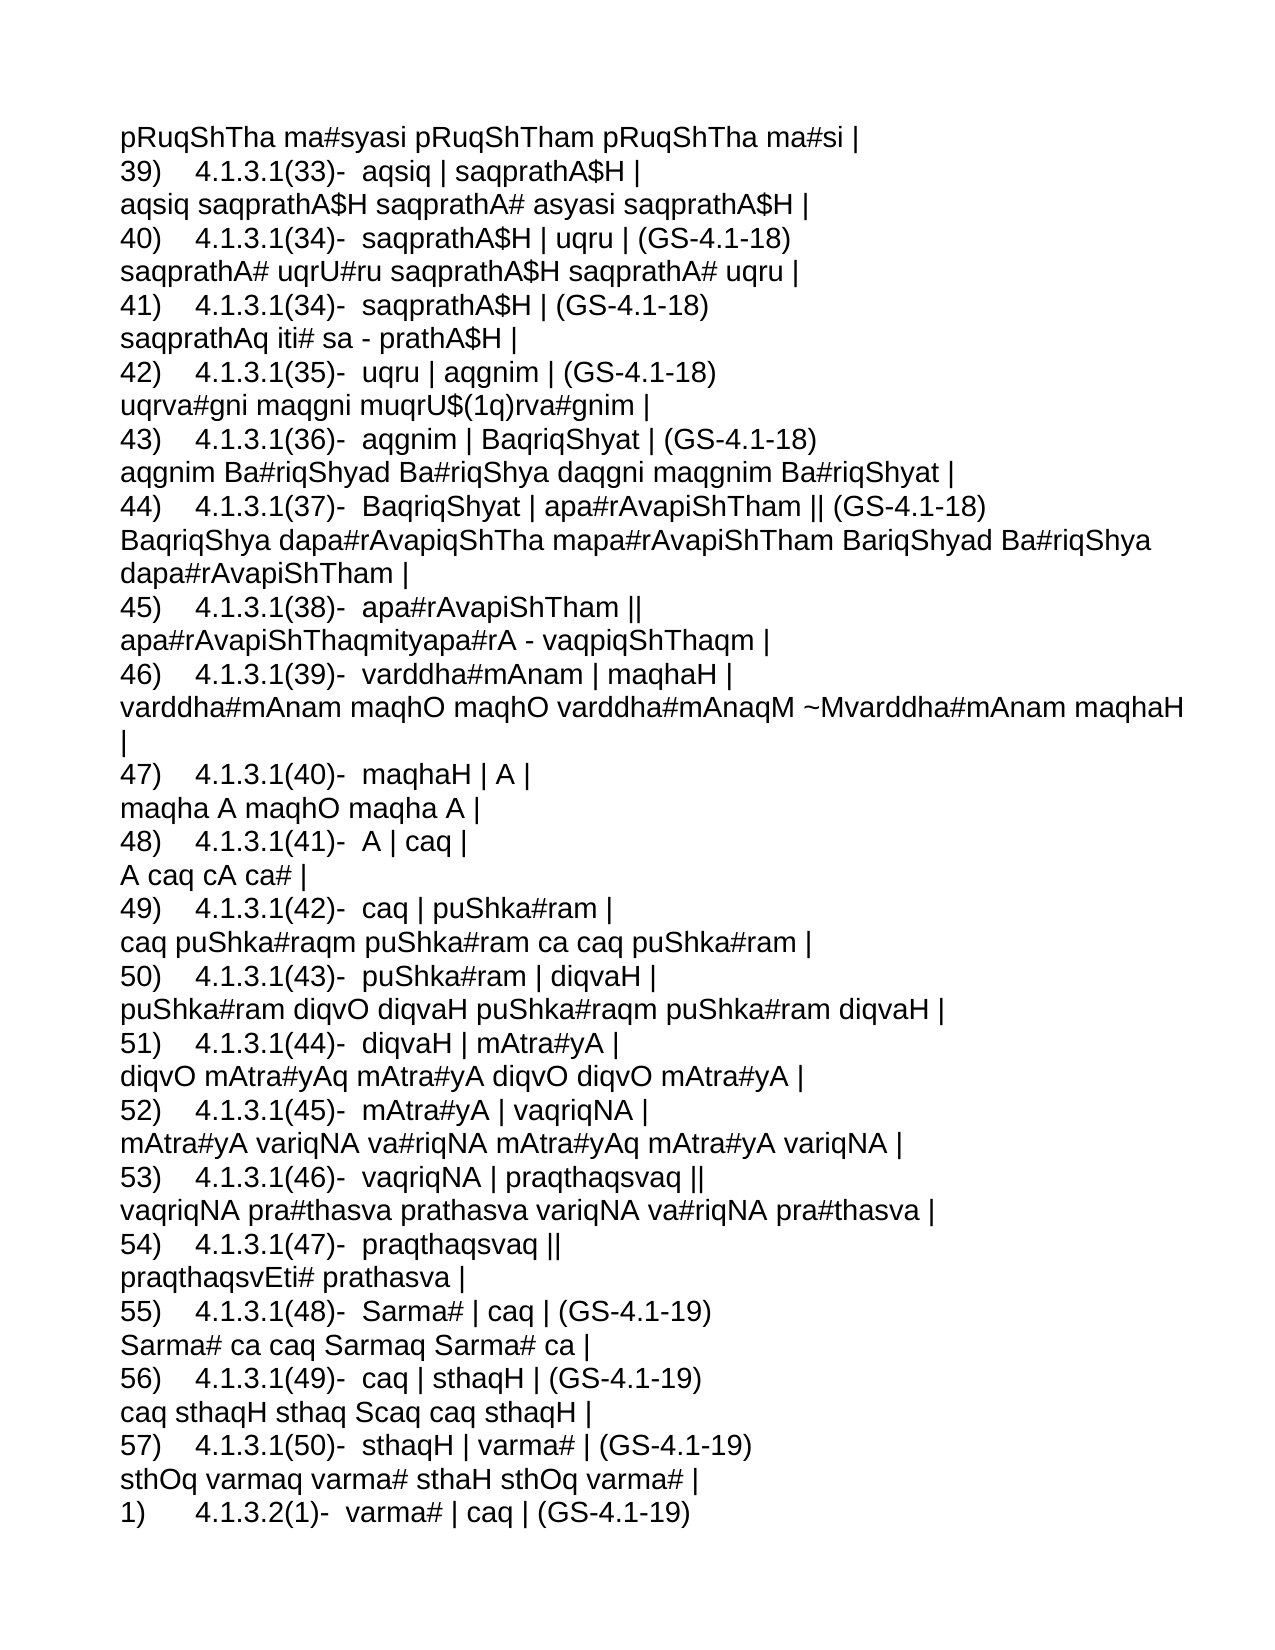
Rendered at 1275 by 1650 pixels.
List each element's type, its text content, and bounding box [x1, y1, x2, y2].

text 53) 4.1.3.1(46)- vaqriqNA | praqthaqsvaq || [120, 1160, 1200, 1193]
text vaqriqNA pra#thasva prathasva variqNA va#riqNA pra#thasva | [120, 1193, 1200, 1227]
text BaqriqShya dapa#rAvapiqShTha mapa#rAvapiShTham BariqShyad Ba#riqShya dapa#rAvapiShTham | [120, 522, 1200, 589]
text praqthaqsvEti# prathasva | [120, 1260, 1200, 1294]
text 54) 4.1.3.1(47)- praqthaqsvaq || [120, 1227, 1200, 1260]
text varddha#mAnam maqhO maqhO varddha#mAnaqM ~Mvarddha#mAnam maqhaH | [120, 690, 1200, 757]
text 39) 4.1.3.1(33)- aqsiq | saqprathA$H | [120, 153, 1200, 187]
text mAtra#yA variqNA va#riqNA mAtra#yAq mAtra#yA variqNA | [120, 1126, 1200, 1160]
text 44) 4.1.3.1(37)- BaqriqShyat | apa#rAvapiShTham || (GS-4.1-18) [120, 489, 1200, 522]
text 41) 4.1.3.1(34)- saqprathA$H | (GS-4.1-18) [120, 288, 1200, 321]
text diqvO mAtra#yAq mAtra#yA diqvO diqvO mAtra#yA | [120, 1059, 1200, 1093]
text 52) 4.1.3.1(45)- mAtra#yA | vaqriqNA | [120, 1093, 1200, 1126]
text 51) 4.1.3.1(44)- diqvaH | mAtra#yA | [120, 1026, 1200, 1059]
text 49) 4.1.3.1(42)- caq | puShka#ram | [120, 891, 1200, 925]
text Sarma# ca caq Sarmaq Sarma# ca | [120, 1327, 1200, 1361]
text caq sthaqH sthaq Scaq caq sthaqH | [120, 1394, 1200, 1428]
text 42) 4.1.3.1(35)- uqru | aqgnim | (GS-4.1-18) [120, 355, 1200, 388]
text 46) 4.1.3.1(39)- varddha#mAnam | maqhaH | [120, 657, 1200, 690]
text aqgnim Ba#riqShyad Ba#riqShya daqgni maqgnim Ba#riqShyat | [120, 455, 1200, 489]
text A caq cA ca# | [120, 858, 1200, 891]
text 47) 4.1.3.1(40)- maqhaH | A | [120, 757, 1200, 791]
text saqprathA# uqrU#ru saqprathA$H saqprathA# uqru | [120, 254, 1200, 288]
text 45) 4.1.3.1(38)- apa#rAvapiShTham || [120, 589, 1200, 623]
text saqprathAq iti# sa - prathA$H | [120, 321, 1200, 355]
text 1) 4.1.3.2(1)- varma# | caq | (GS-4.1-19) [120, 1495, 1200, 1529]
text aqsiq saqprathA$H saqprathA# asyasi saqprathA$H | [120, 187, 1200, 221]
text sthOq varmaq varma# sthaH sthOq varma# | [120, 1462, 1200, 1495]
text 43) 4.1.3.1(36)- aqgnim | BaqriqShyat | (GS-4.1-18) [120, 422, 1200, 455]
text 40) 4.1.3.1(34)- saqprathA$H | uqru | (GS-4.1-18) [120, 221, 1200, 254]
text 50) 4.1.3.1(43)- puShka#ram | diqvaH | [120, 958, 1200, 992]
text 56) 4.1.3.1(49)- caq | sthaqH | (GS-4.1-19) [120, 1361, 1200, 1394]
text uqrva#gni maqgni muqrU$(1q)rva#gnim | [120, 388, 1200, 422]
text pRuqShTha ma#syasi pRuqShTham pRuqShTha ma#si | [120, 120, 1200, 153]
text maqha A maqhO maqha A | [120, 791, 1200, 824]
text caq puShka#raqm puShka#ram ca caq puShka#ram | [120, 925, 1200, 958]
text 55) 4.1.3.1(48)- Sarma# | caq | (GS-4.1-19) [120, 1294, 1200, 1327]
text 57) 4.1.3.1(50)- sthaqH | varma# | (GS-4.1-19) [120, 1428, 1200, 1462]
text 48) 4.1.3.1(41)- A | caq | [120, 824, 1200, 858]
text puShka#ram diqvO diqvaH puShka#raqm puShka#ram diqvaH | [120, 992, 1200, 1026]
text apa#rAvapiShThaqmityapa#rA - vaqpiqShThaqm | [120, 623, 1200, 657]
